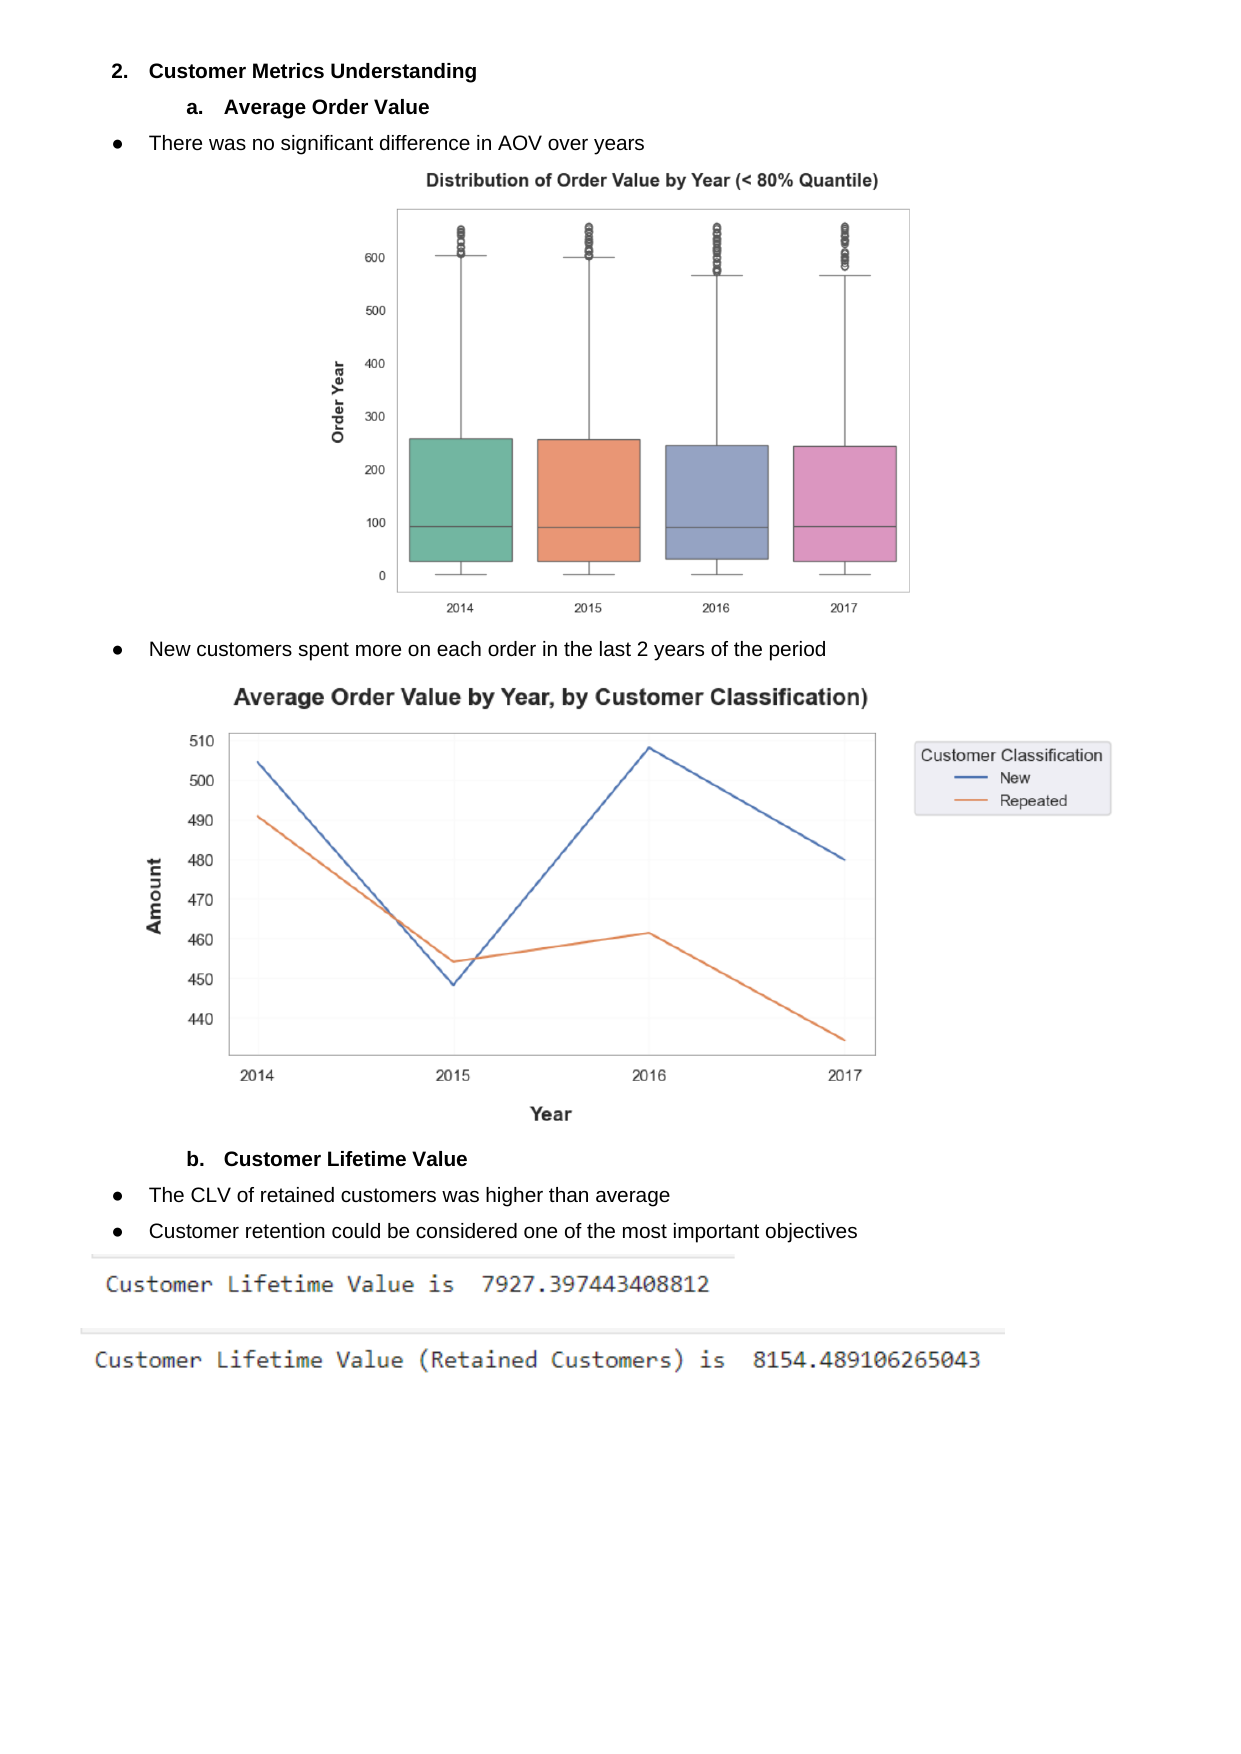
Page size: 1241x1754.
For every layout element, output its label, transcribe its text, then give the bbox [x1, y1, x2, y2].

picture [114, 672, 1126, 1134]
list Customer Metrics Understanding [111, 59, 1166, 83]
picture [313, 166, 927, 624]
picture [73, 1328, 1005, 1387]
list New customers spent more on each order in the last 2 years of the period [111, 636, 1166, 660]
list The CLV of retained customers was higher than average [111, 1183, 1166, 1207]
list Customer retention could be considered one of the most important objectives [111, 1219, 1166, 1243]
picture [73, 1254, 735, 1316]
list Customer Lifetime Value [186, 1147, 1166, 1171]
list There was no significant difference in AOV over years [111, 131, 1166, 155]
list Average Order Value [186, 95, 1166, 119]
